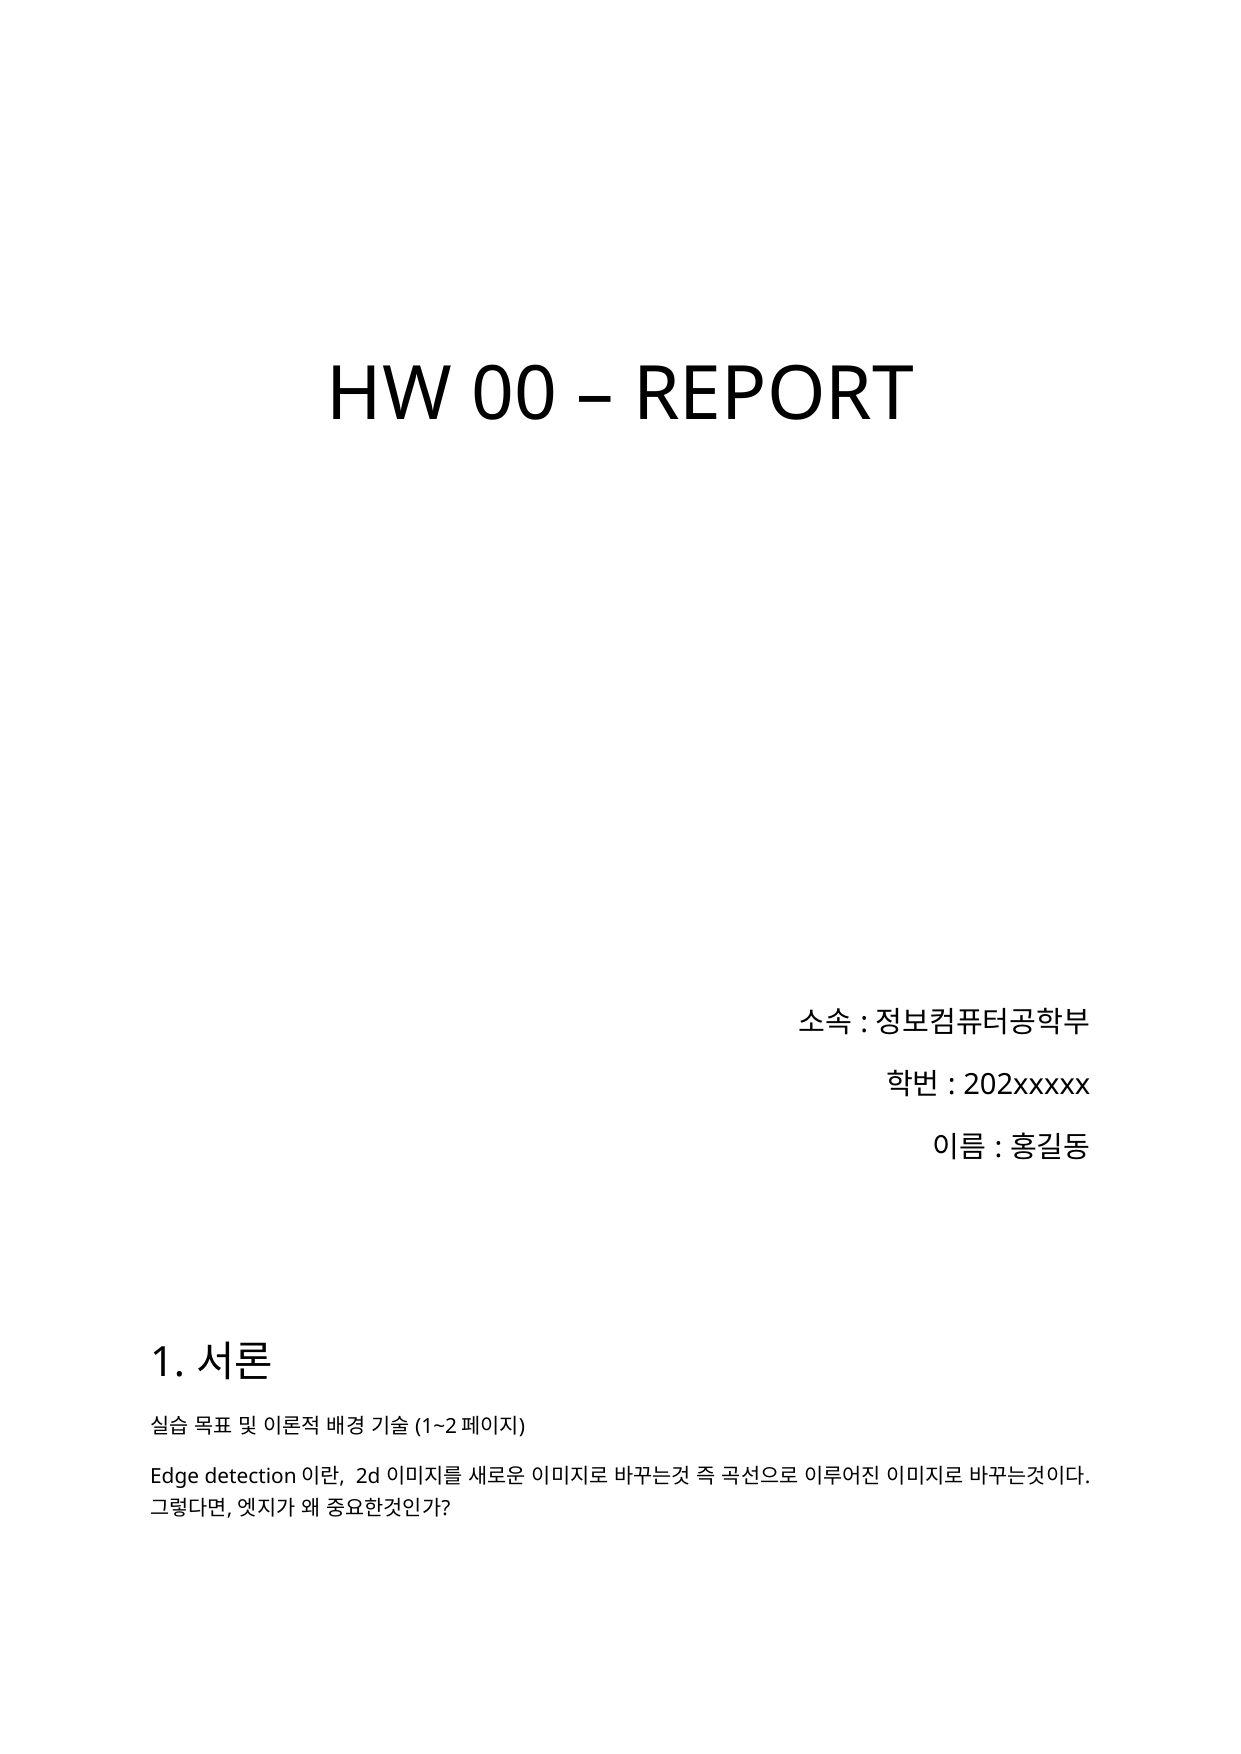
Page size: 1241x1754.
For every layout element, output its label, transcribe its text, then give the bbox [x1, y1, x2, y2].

text HW 00 – REPORT [150, 339, 1090, 441]
text 1. 서론 [150, 1328, 1090, 1388]
text 소속 : 정보컴퓨터공학부 [150, 998, 1090, 1041]
text Edge detection이란, 2d 이미지를 새로운 이미지로 바꾸는것 즉 곡선으로 이루어진 이미지로 바꾸는것이다. 그렇다면, 엣지가 왜 중요한것인가? [150, 1459, 1090, 1522]
text 학번 : 202xxxxx [150, 1061, 1090, 1103]
text 실습 목표 및 이론적 배경 기술 (1~2페이지) [150, 1409, 1090, 1440]
text 이름 : 홍길동 [150, 1123, 1090, 1166]
